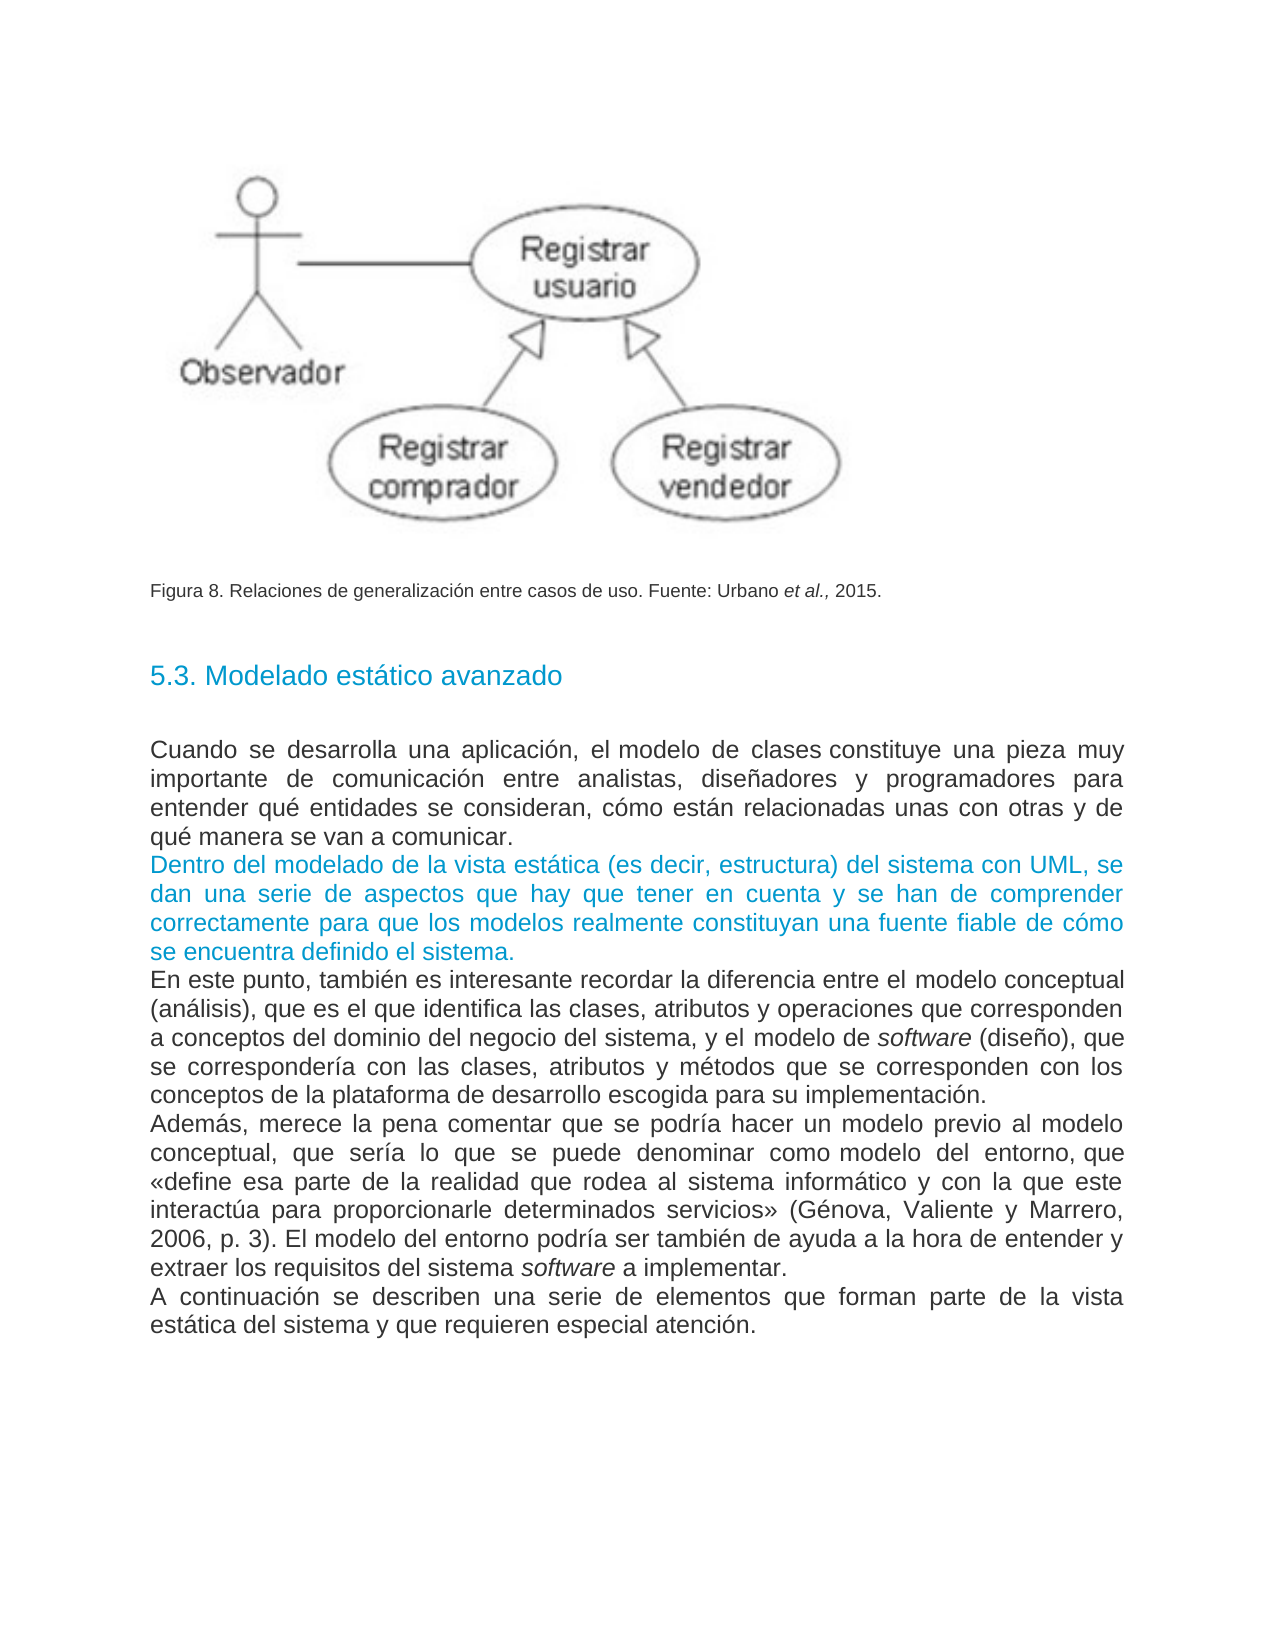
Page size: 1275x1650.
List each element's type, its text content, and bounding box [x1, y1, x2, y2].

text Dentro del modelado de la vista estática (es decir, estructura) del sistema con UML, se dan una serie de aspectos que hay que tener en cuenta y se han de comprender correctamente para que los modelos realmente constituyan una fuente fiable de cómo se encuentra definido el sistema. [150, 850, 1125, 965]
text En este punto, también es interesante recordar la diferencia entre el modelo conceptual (análisis), que es el que identifica las clases, atributos y operaciones que corresponden a conceptos del dominio del negocio del sistema, y el modelo de software (diseño), que se correspondería con las clases, atributos y métodos que se corresponden con los conceptos de la plataforma de desarrollo escogida para su implementación. [150, 965, 1125, 1109]
picture [150, 150, 899, 580]
text Figura 8. Relaciones de generalización entre casos de uso. Fuente: Urbano et al., 2015. [150, 579, 1125, 601]
text A continuación se describen una serie de elementos que forman parte de la vista estática del sistema y que requieren especial atención. [150, 1282, 1125, 1339]
text 5.3. Modelado estático avanzado [150, 659, 1125, 691]
text Cuando se desarrolla una aplicación, el modelo de clases constituye una pieza muy importante de comunicación entre analistas, diseñadores y programadores para entender qué entidades se consideran, cómo están relacionadas unas con otras y de qué manera se van a comunicar. [150, 735, 1125, 850]
text Además, merece la pena comentar que se podría hacer un modelo previo al modelo conceptual, que sería lo que se puede denominar como modelo del entorno, que «define esa parte de la realidad que rodea al sistema informático y con la que este interactúa para proporcionarle determinados servicios» (Génova, Valiente y Marrero, 2006, p. 3). El modelo del entorno podría ser también de ayuda a la hora de entender y extraer los requisitos del sistema software a implementar. [150, 1109, 1125, 1282]
